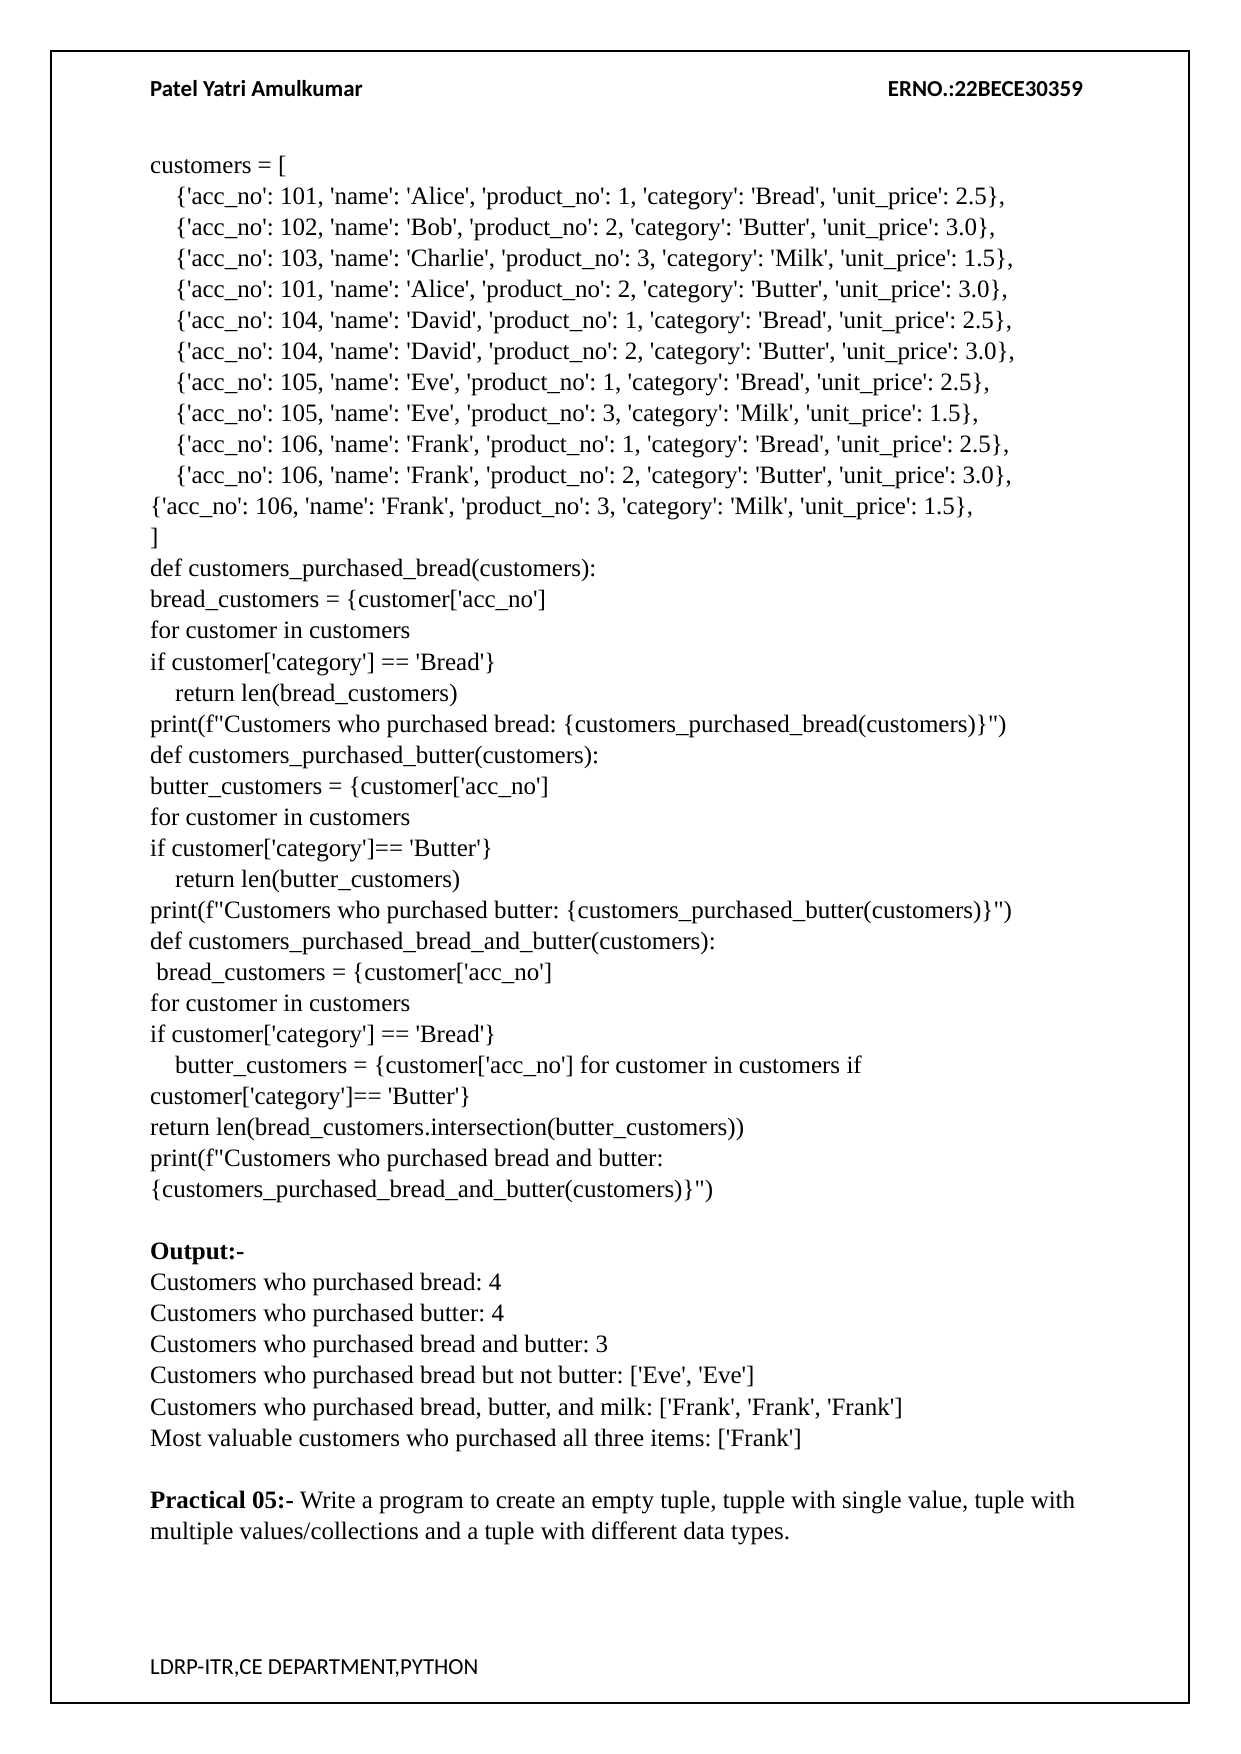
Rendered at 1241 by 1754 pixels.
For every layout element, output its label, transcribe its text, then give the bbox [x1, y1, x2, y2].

text if customer['category'] == 'Bread'} [150, 1019, 1090, 1048]
text butter_customers = {customer['acc_no'] [150, 771, 1090, 799]
text for customer in customers [150, 988, 1090, 1017]
text {'acc_no': 101, 'name': 'Alice', 'product_no': 2, 'category': 'Butter', 'unit_price': 3.0}, [150, 274, 1090, 303]
text ] [150, 522, 1090, 551]
text bread_customers = {customer['acc_no'] [150, 584, 1090, 613]
text def customers_purchased_bread_and_butter(customers): [150, 926, 1090, 955]
text bread_customers = {customer['acc_no'] [150, 957, 1090, 986]
text return len(bread_customers) [150, 678, 1090, 706]
text Customers who purchased bread: 4 [150, 1267, 1090, 1296]
text {'acc_no': 105, 'name': 'Eve', 'product_no': 1, 'category': 'Bread', 'unit_price': 2.5}, [150, 367, 1090, 396]
text def customers_purchased_butter(customers): [150, 740, 1090, 768]
text return len(bread_customers.intersection(butter_customers)) [150, 1112, 1090, 1141]
text if customer['category']== 'Butter'} [150, 833, 1090, 862]
text {'acc_no': 101, 'name': 'Alice', 'product_no': 1, 'category': 'Bread', 'unit_price': 2.5}, [150, 181, 1090, 210]
text print(f"Customers who purchased bread and butter: {customers_purchased_bread_and_butter(customers)}") [150, 1143, 1090, 1203]
text print(f"Customers who purchased bread: {customers_purchased_bread(customers)}") [150, 709, 1090, 737]
text Customers who purchased bread and butter: 3 [150, 1329, 1090, 1358]
text for customer in customers [150, 616, 1090, 644]
text butter_customers = {customer['acc_no'] for customer in customers if customer['category']== 'Butter'} [150, 1050, 1090, 1110]
text {'acc_no': 106, 'name': 'Frank', 'product_no': 1, 'category': 'Bread', 'unit_price': 2.5}, [150, 429, 1090, 458]
text Customers who purchased bread but not butter: ['Eve', 'Eve'] [150, 1361, 1090, 1389]
text Customers who purchased butter: 4 [150, 1298, 1090, 1327]
text {'acc_no': 103, 'name': 'Charlie', 'product_no': 3, 'category': 'Milk', 'unit_price': 1.5}, [150, 243, 1090, 272]
text Customers who purchased bread, butter, and milk: ['Frank', 'Frank', 'Frank'] [150, 1392, 1090, 1420]
text def customers_purchased_bread(customers): [150, 553, 1090, 582]
text Output:- [150, 1236, 1090, 1265]
text {'acc_no': 104, 'name': 'David', 'product_no': 2, 'category': 'Butter', 'unit_price': 3.0}, [150, 336, 1090, 365]
text {'acc_no': 105, 'name': 'Eve', 'product_no': 3, 'category': 'Milk', 'unit_price': 1.5}, [150, 398, 1090, 427]
text if customer['category'] == 'Bread'} [150, 647, 1090, 675]
text Most valuable customers who purchased all three items: ['Frank'] [150, 1423, 1090, 1451]
text customers = [ [150, 150, 1090, 179]
text {'acc_no': 104, 'name': 'David', 'product_no': 1, 'category': 'Bread', 'unit_price': 2.5}, [150, 305, 1090, 334]
text Practical 05:- Write a program to create an empty tuple, tupple with single value, tuple with multiple values/collections and a tuple with different data types. [150, 1485, 1090, 1544]
text return len(butter_customers) [150, 864, 1090, 893]
text {'acc_no': 102, 'name': 'Bob', 'product_no': 2, 'category': 'Butter', 'unit_price': 3.0}, [150, 212, 1090, 241]
text print(f"Customers who purchased butter: {customers_purchased_butter(customers)}") [150, 895, 1090, 924]
text {'acc_no': 106, 'name': 'Frank', 'product_no': 2, 'category': 'Butter', 'unit_price': 3.0}, {'acc_no': 106, 'name': 'Frank', 'product_no': 3, 'category': 'Milk', 'unit_price': 1.5}, [150, 460, 1090, 520]
text for customer in customers [150, 802, 1090, 831]
